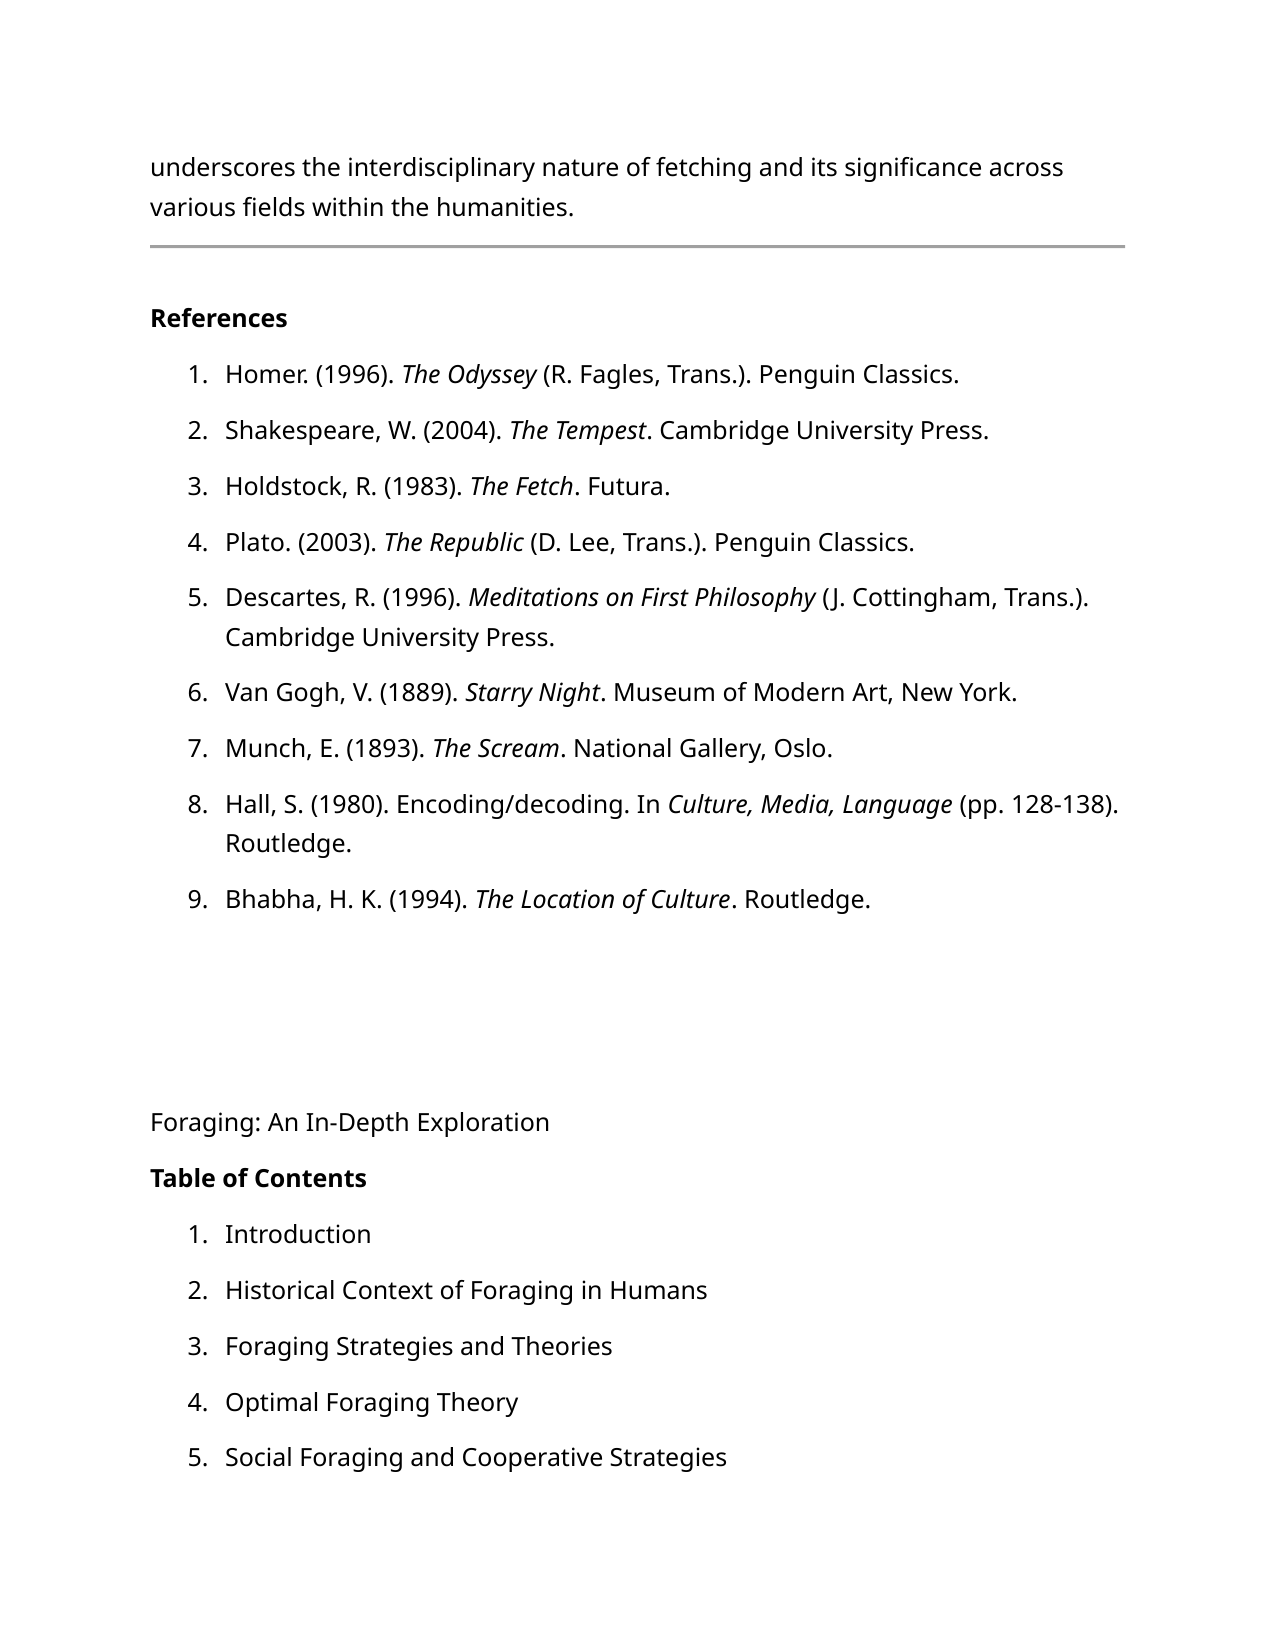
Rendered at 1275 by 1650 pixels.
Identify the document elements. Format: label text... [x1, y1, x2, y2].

list Van Gogh, V. (1889). Starry Night. Museum of Modern Art, New York. [187, 675, 1125, 709]
text References [150, 301, 1125, 335]
text Foraging: An In-Depth Exploration [150, 1105, 1125, 1139]
list Bhabha, H. K. (1994). The Location of Culture. Routledge. [187, 882, 1125, 916]
list Munch, E. (1893). The Scream. National Gallery, Oslo. [187, 731, 1125, 765]
list Foraging Strategies and Theories [187, 1328, 1125, 1362]
list Optimal Foraging Theory [187, 1384, 1125, 1418]
list Homer. (1996). The Odyssey (R. Fagles, Trans.). Penguin Classics. [187, 357, 1125, 391]
list Descartes, R. (1996). Meditations on First Philosophy (J. Cottingham, Trans.). Cambridge University Press. [187, 580, 1125, 653]
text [150, 150, 1125, 223]
list Plato. (2003). The Republic (D. Lee, Trans.). Penguin Classics. [187, 524, 1125, 558]
list Historical Context of Foraging in Humans [187, 1272, 1125, 1307]
list Social Foraging and Cooperative Strategies [187, 1440, 1125, 1474]
list Hall, S. (1980). Encoding/decoding. In Culture, Media, Language (pp. 128-138). Routledge. [187, 787, 1125, 860]
list Introduction [187, 1217, 1125, 1251]
text Table of Contents [150, 1161, 1125, 1195]
list Shakespeare, W. (2004). The Tempest. Cambridge University Press. [187, 412, 1125, 447]
list Holdstock, R. (1983). The Fetch. Futura. [187, 468, 1125, 502]
